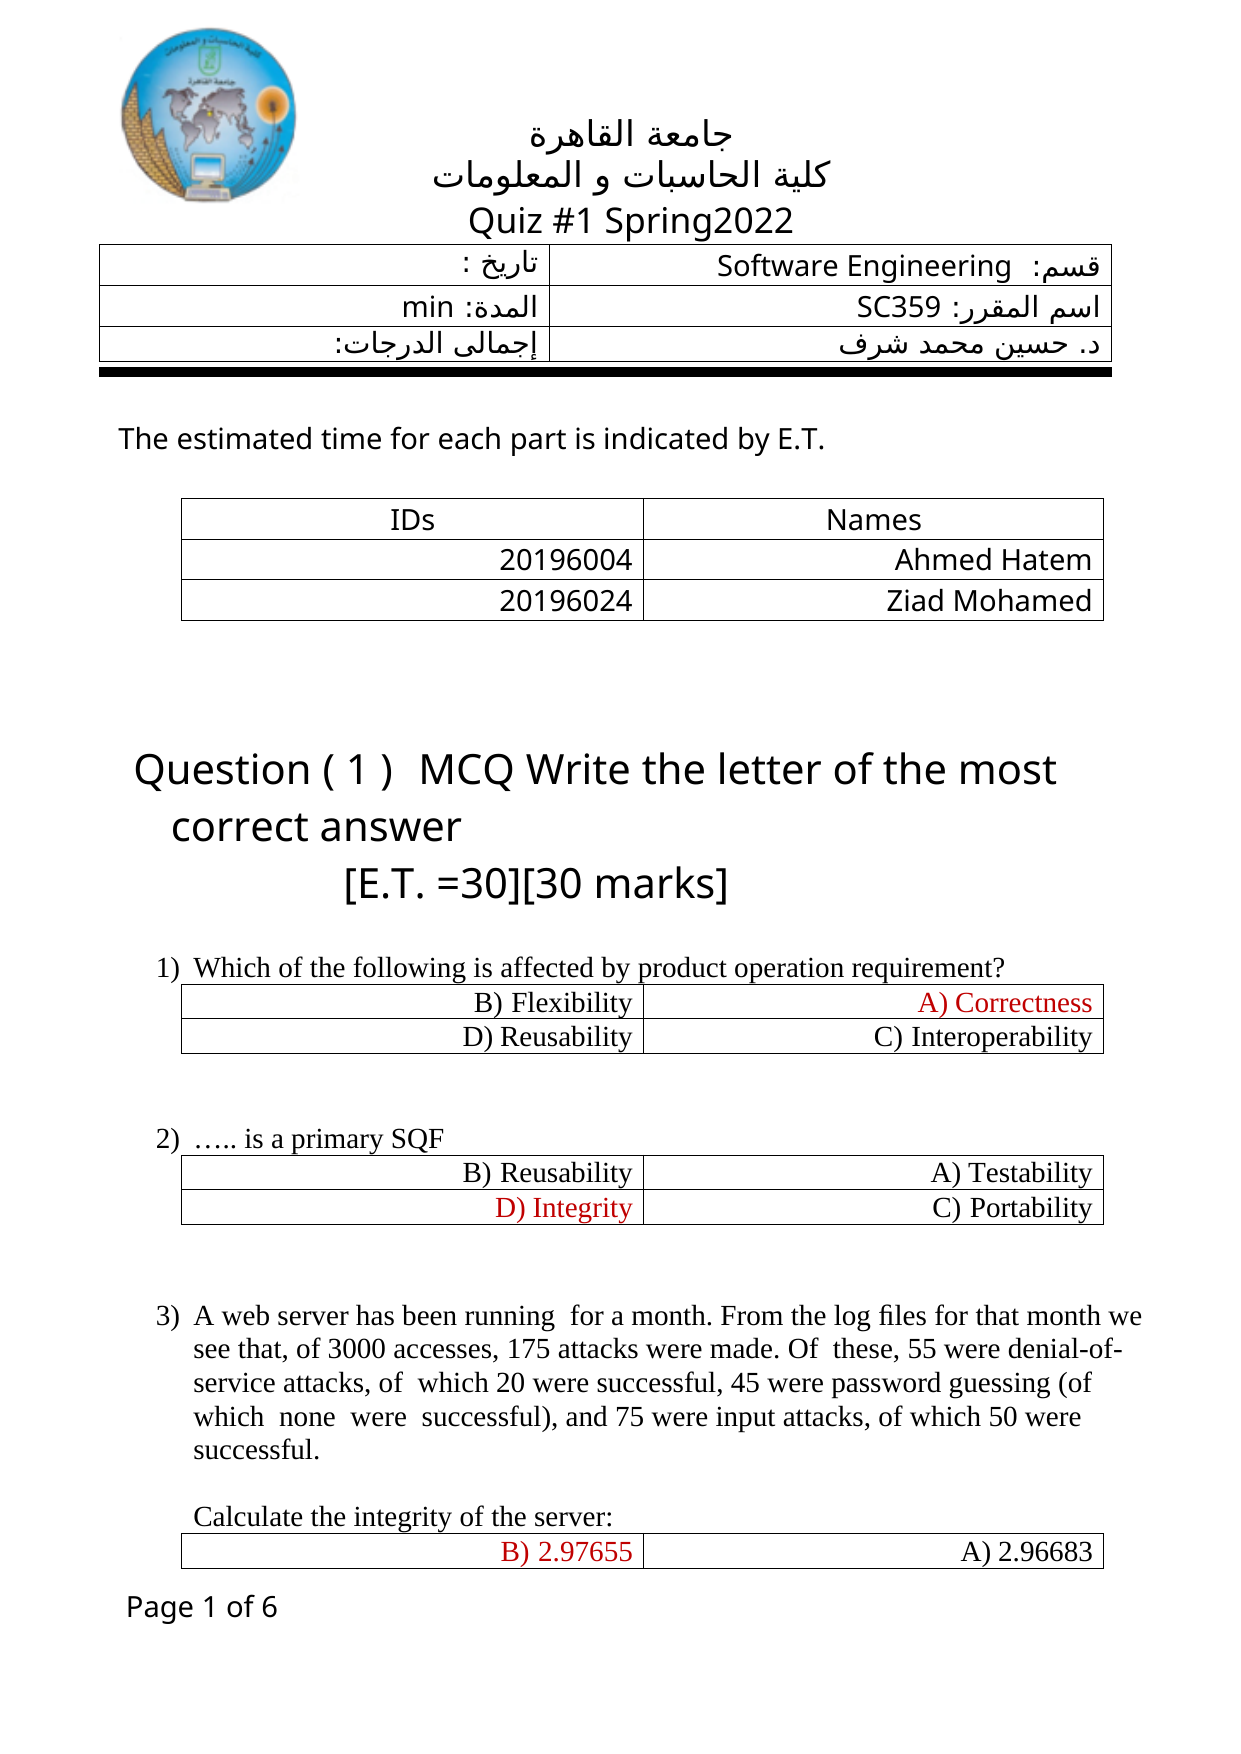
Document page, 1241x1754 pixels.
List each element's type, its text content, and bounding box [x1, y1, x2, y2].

table_cell Reusability [182, 1019, 643, 1053]
table_header Correctness [644, 985, 1103, 1018]
text The estimated time for each part is indicated by E.T. [118, 418, 1144, 458]
table_header IDs [182, 499, 643, 539]
table_header Names [644, 499, 1103, 539]
table_cell 20196004 [182, 540, 643, 579]
table_cell Ahmed Hatem [644, 540, 1103, 579]
list Which of the following is affected by product operation requirement? [156, 950, 1144, 984]
table_header Testability [644, 1156, 1103, 1189]
table_cell Ziad Mohamed [644, 580, 1103, 620]
table_header 2.97655 [182, 1534, 643, 1567]
picture [117, 23, 303, 207]
table_header Reusability [182, 1156, 643, 1189]
table_header 2.96683 [644, 1534, 1103, 1567]
subtitle MCQ Write the letter of the most correct answer [E.T. =30][30 marks] [133, 740, 1144, 911]
table_cell Interoperability [644, 1019, 1103, 1053]
table_cell Integrity [182, 1190, 643, 1224]
table_header Flexibility [182, 985, 643, 1018]
list A web server has been running for a month. From the log ﬁles for that month we see that, of 3000 accesses, 175 attacks were made. Of these, 55 were denial-of-service attacks, of which 20 were successful, 45 were password guessing (of which none were successful), and 75 were input attacks, of which 50 were successful. [156, 1298, 1144, 1466]
table_cell 20196024 [182, 580, 643, 620]
list ….. is a primary SQF [156, 1121, 1144, 1154]
table_cell Portability [644, 1190, 1103, 1224]
list Calculate the integrity of the server: [193, 1499, 1144, 1533]
